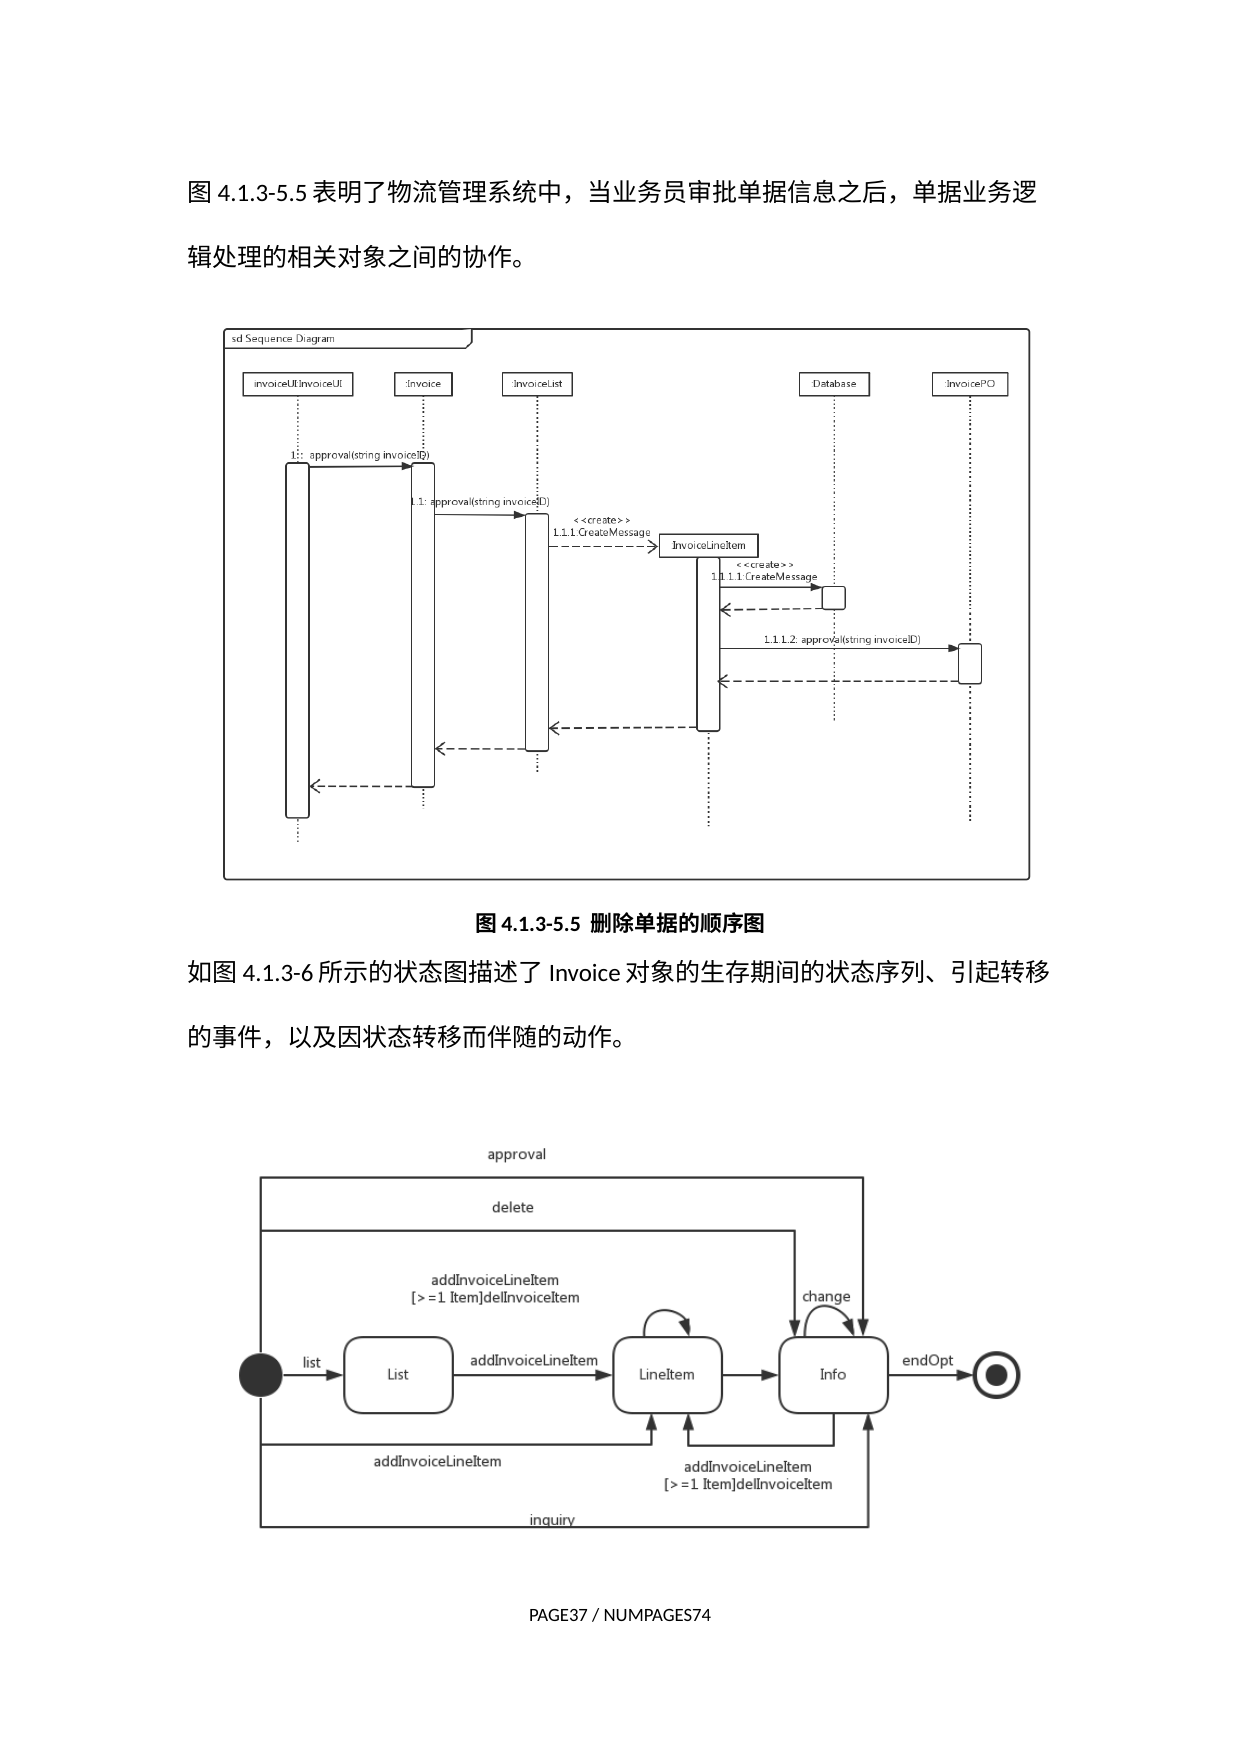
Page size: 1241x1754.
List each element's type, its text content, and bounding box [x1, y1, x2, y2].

picture [187, 292, 1053, 903]
picture [187, 1081, 1053, 1576]
text 图4.1.3-5.5 删除单据的顺序图 [187, 906, 1053, 938]
text 图4.1.3-5.5表明了物流管理系统中，当业务员审批单据信息之后，单据业务逻辑处理的相关对象之间的协作。 [187, 158, 1053, 288]
text 如图4.1.3-6所示的状态图描述了Invoice对象的生存期间的状态序列、引起转移的事件，以及因状态转移而伴随的动作。 [187, 938, 1053, 1068]
